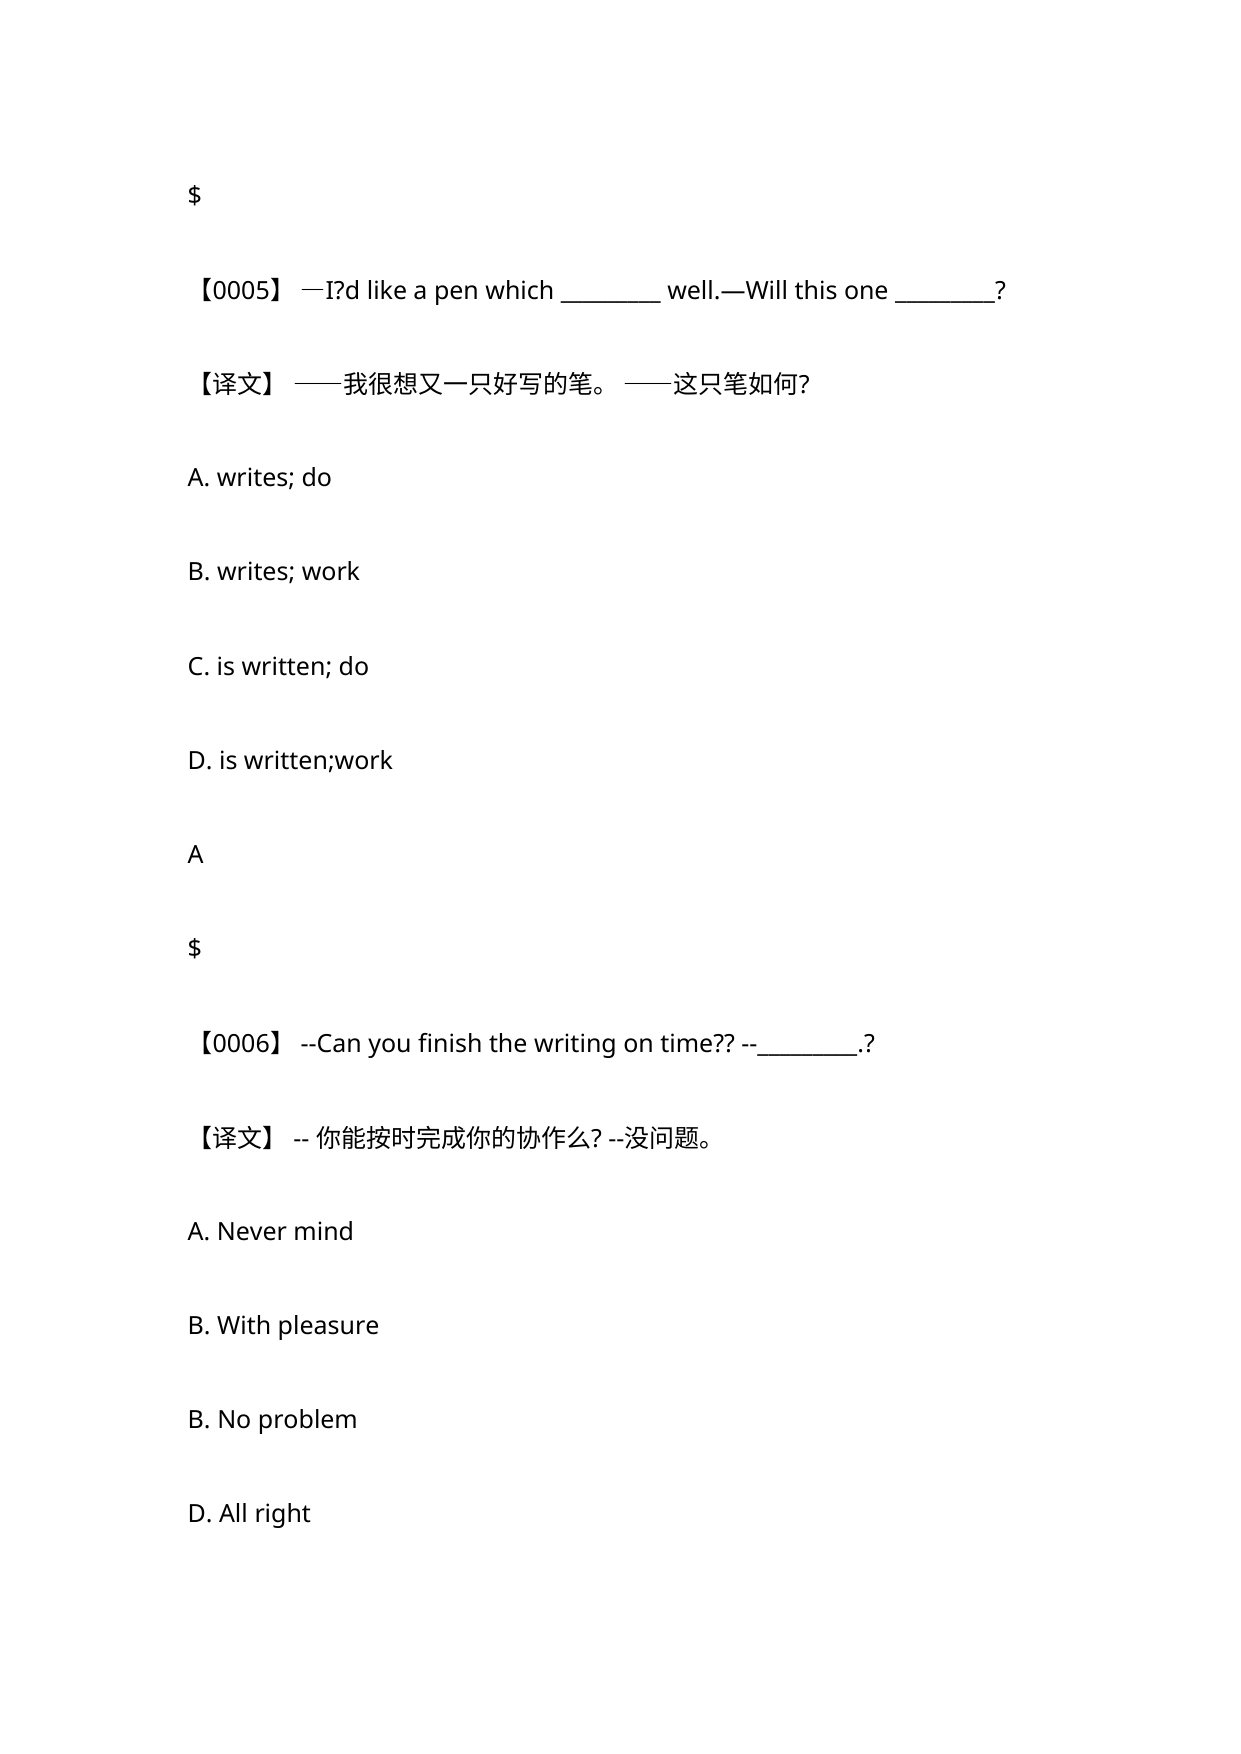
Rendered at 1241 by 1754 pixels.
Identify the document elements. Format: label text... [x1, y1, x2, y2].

list writes; do [187, 444, 1053, 509]
text 【0005】 ―I?d like a pen which _________ well.―Will this one _________? [187, 256, 1053, 321]
text 【译文】 ――我很想又一只好写的笔。 ――这只笔如何? [187, 350, 1053, 415]
list B. With pleasure [187, 1292, 1053, 1357]
list Never mind [187, 1198, 1053, 1263]
text $ [187, 915, 1053, 980]
text 【译文】 -- 你能按时完成你的协作么? --没问题。 [187, 1104, 1053, 1169]
list B. writes; work [187, 539, 1053, 604]
list No problem [187, 1386, 1053, 1451]
list D. All right [187, 1480, 1053, 1545]
text D. is written;work [187, 727, 1053, 792]
text $ [187, 162, 1053, 227]
text A [187, 821, 1053, 886]
text C. is written; do [187, 633, 1053, 698]
text 【0006】 --Can you finish the writing on time?? --_________.? [187, 1009, 1053, 1074]
